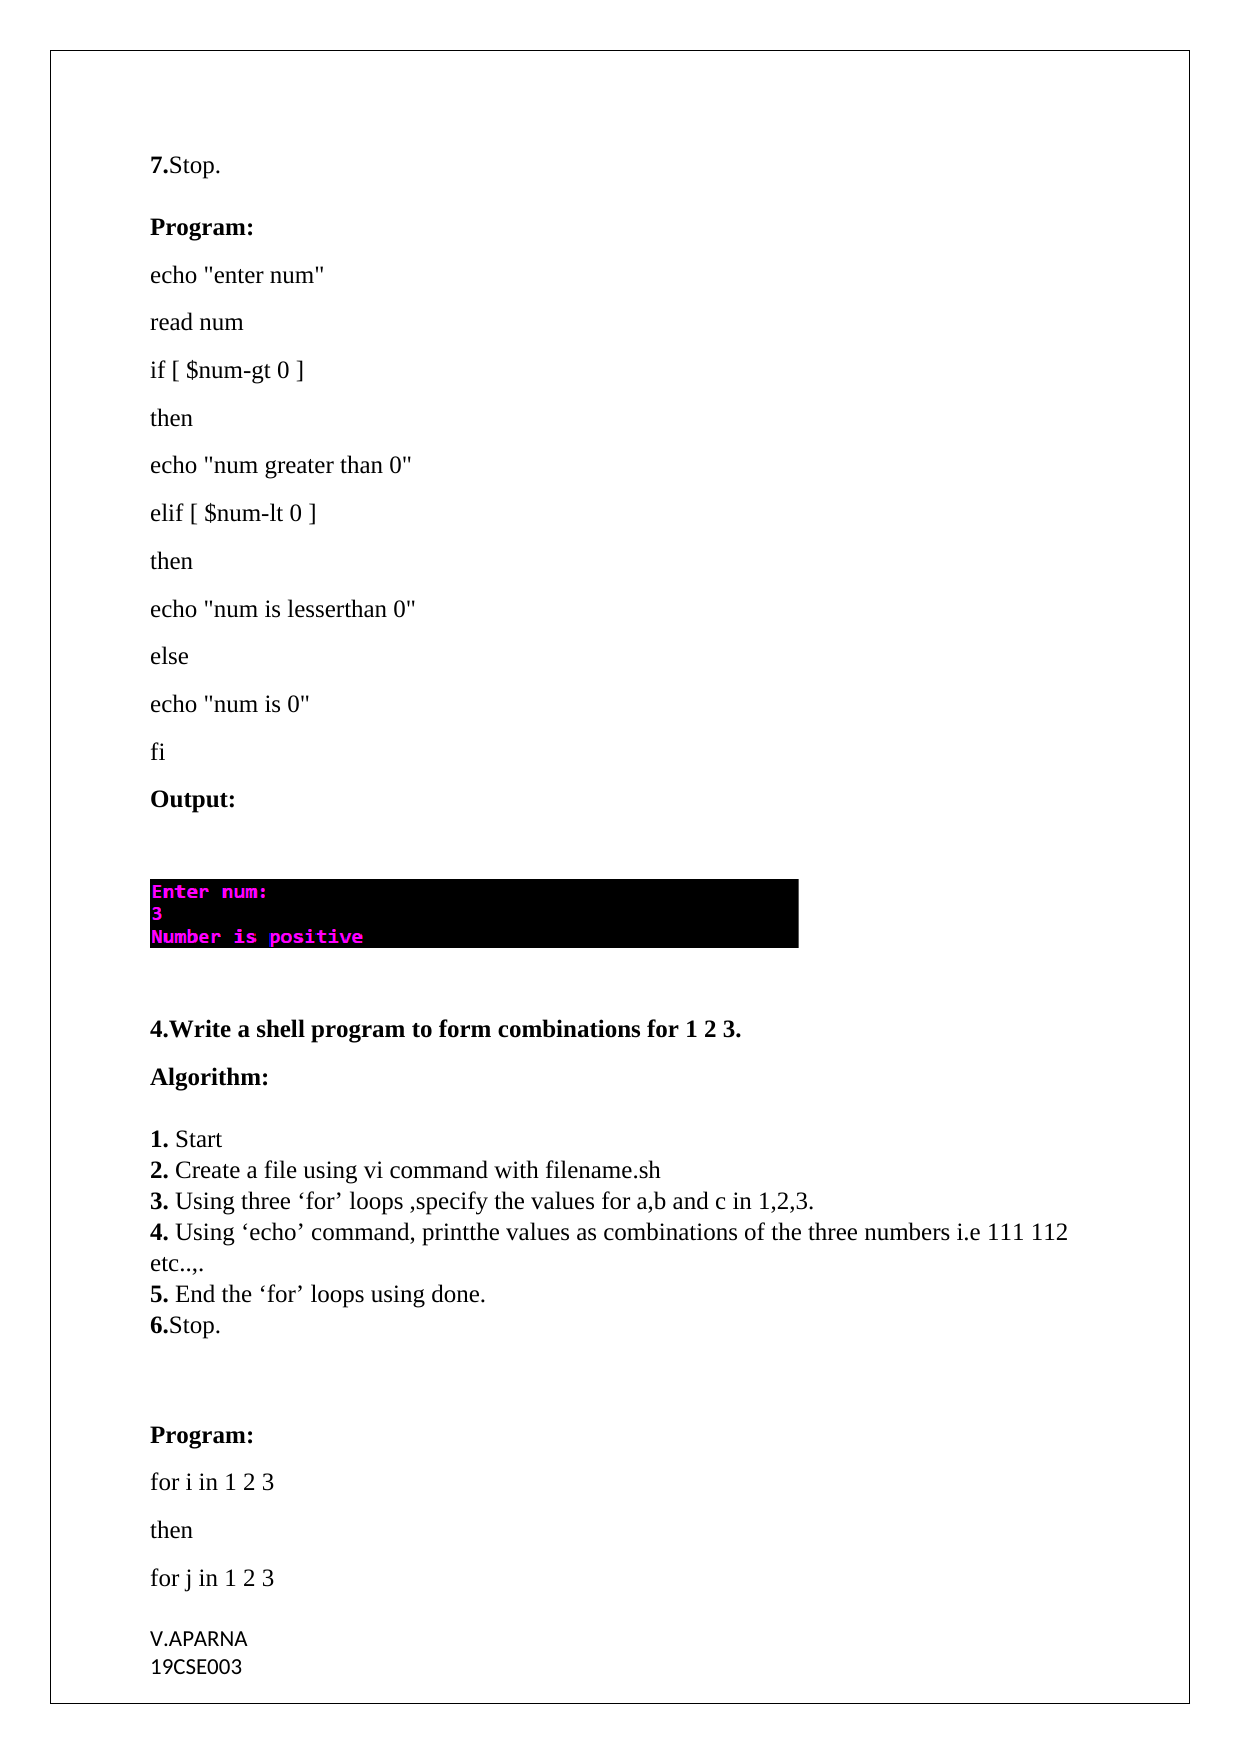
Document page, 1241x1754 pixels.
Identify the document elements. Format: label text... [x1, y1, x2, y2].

text else [150, 641, 1090, 670]
text echo "num greater than 0" [150, 451, 1090, 479]
text echo "num is 0" [150, 689, 1090, 718]
text 6.Stop. [150, 1310, 1090, 1339]
text Program: [150, 212, 1090, 241]
text read num [150, 307, 1090, 336]
text 7.Stop. [150, 150, 1090, 179]
text 3. Using three ‘for’ loops ,specify the values for a,b and c in 1,2,3. [150, 1186, 1090, 1214]
text 2. Create a file using vi command with filename.sh [150, 1155, 1090, 1183]
text 5. End the ‘for’ loops using done. [150, 1279, 1090, 1308]
text Program: [150, 1420, 1090, 1448]
text for j in 1 2 3 [150, 1563, 1090, 1592]
text if [ $num-gt 0 ] [150, 355, 1090, 384]
text echo "num is lesserthan 0" [150, 594, 1090, 622]
text fi [150, 737, 1090, 766]
text Algorithm: [150, 1062, 1090, 1090]
text 1. Start [150, 1124, 1090, 1152]
picture [150, 879, 799, 948]
text then [150, 546, 1090, 575]
text Output: [150, 784, 1090, 813]
text elif [ $num-lt 0 ] [150, 498, 1090, 527]
text then [150, 1515, 1090, 1544]
text echo "enter num" [150, 260, 1090, 288]
text then [150, 403, 1090, 432]
text 4. Using ‘echo’ command, printthe values as combinations of the three numbers i.e 111 112 etc..,. [150, 1217, 1090, 1277]
text for i in 1 2 3 [150, 1467, 1090, 1496]
text 4.Write a shell program to form combinations for 1 2 3. [150, 1014, 1090, 1043]
